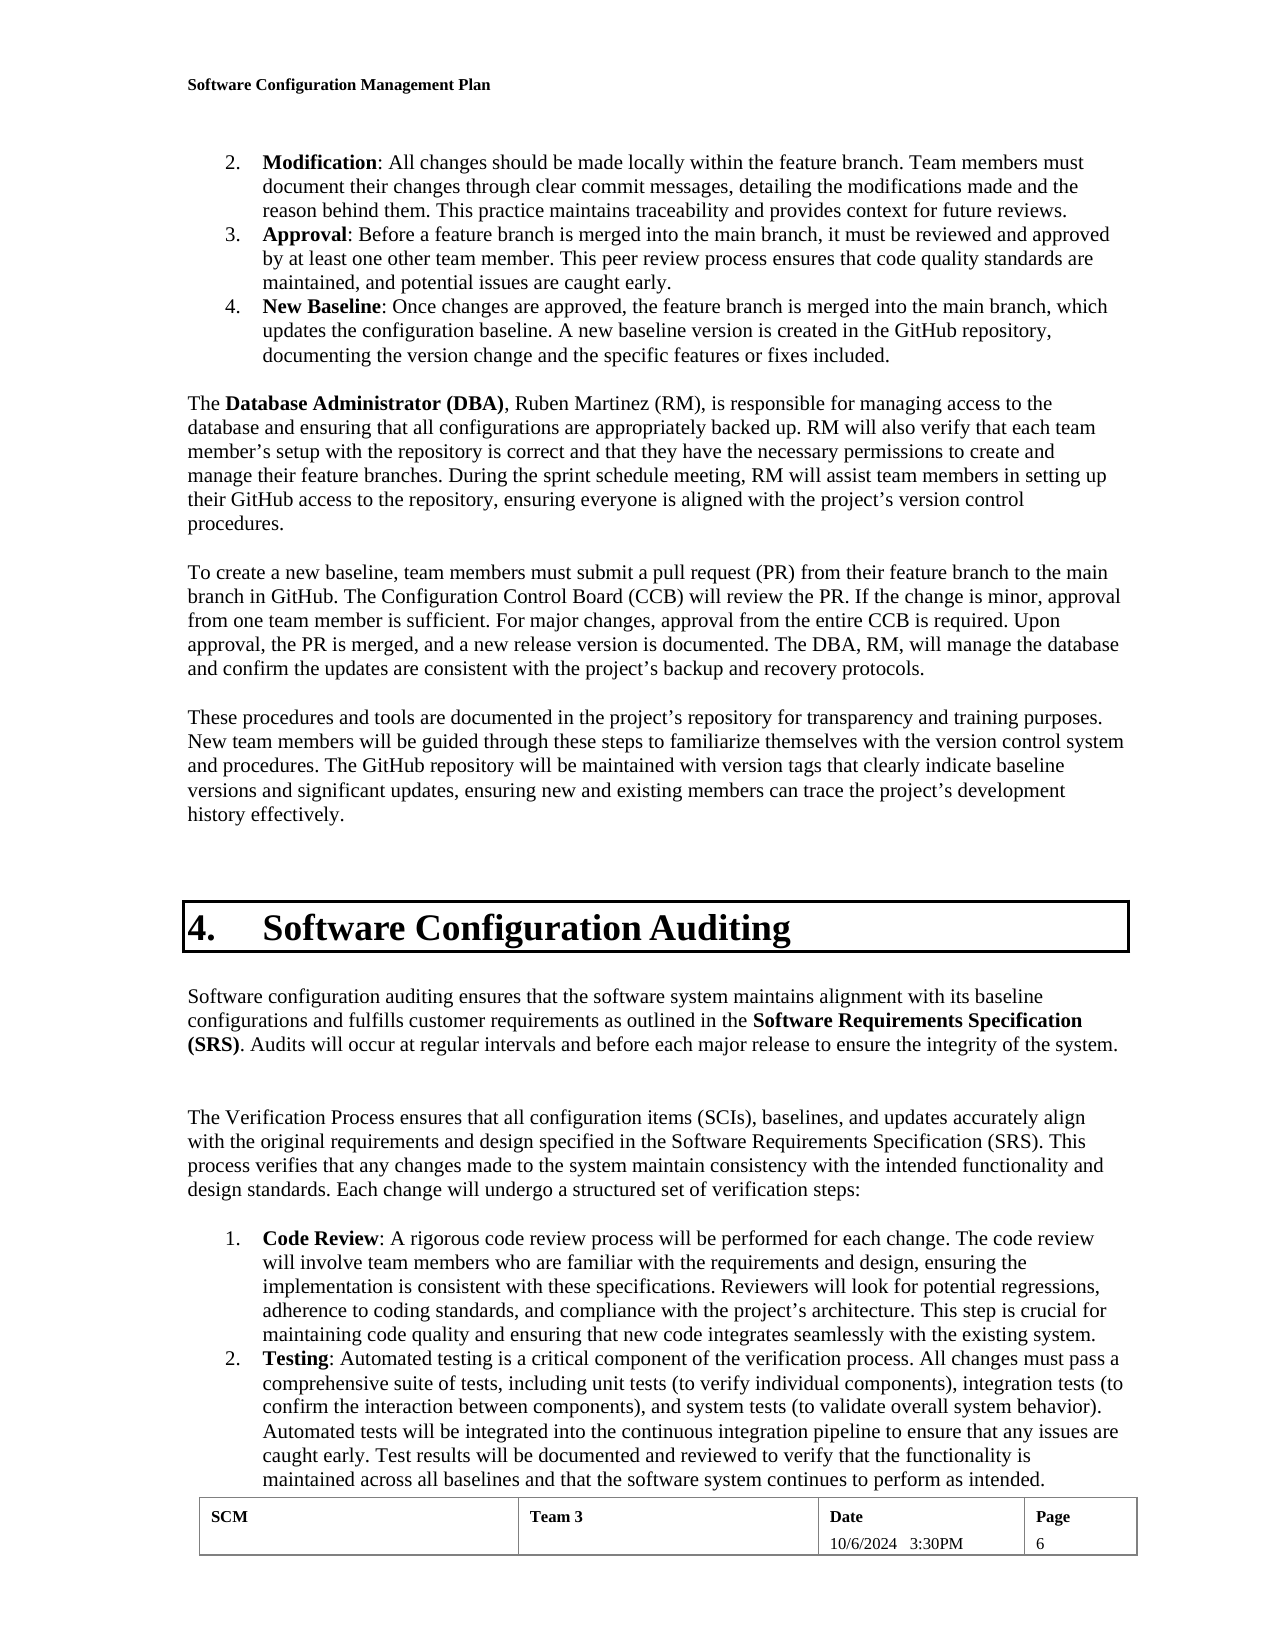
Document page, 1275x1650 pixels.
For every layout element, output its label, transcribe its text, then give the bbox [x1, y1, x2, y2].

list Code Review: A rigorous code review process will be performed for each change. The code review will involve team members who are familiar with the requirements and design, ensuring the implementation is consistent with these specifications. Reviewers will look for potential regressions, adherence to coding standards, and compliance with the project’s architecture. This step is crucial for maintaining code quality and ensuring that new code integrates seamlessly with the existing system. [225, 1226, 1125, 1346]
list New Baseline: Once changes are approved, the feature branch is merged into the main branch, which updates the configuration baseline. A new baseline version is created in the GitHub repository, documenting the version change and the specific features or fixes included. [225, 294, 1125, 367]
subtitle Software Configuration Auditing [185, 903, 1127, 950]
text The Database Administrator (DBA), Ruben Martinez (RM), is responsible for managing access to the database and ensuring that all configurations are appropriately backed up. RM will also verify that each team member’s setup with the repository is correct and that they have the necessary permissions to create and manage their feature branches. During the sprint schedule meeting, RM will assist team members in setting up their GitHub access to the repository, ensuring everyone is aligned with the project’s version control procedures. [187, 391, 1125, 535]
text To create a new baseline, team members must submit a pull request (PR) from their feature branch to the main branch in GitHub. The Configuration Control Board (CCB) will review the PR. If the change is minor, approval from one team member is sufficient. For major changes, approval from the entire CCB is required. Upon approval, the PR is merged, and a new release version is documented. The DBA, RM, will manage the database and confirm the updates are consistent with the project’s backup and recovery protocols. [187, 560, 1125, 680]
list Approval: Before a feature branch is merged into the main branch, it must be reviewed and approved by at least one other team member. This peer review process ensures that code quality standards are maintained, and potential issues are caught early. [225, 222, 1125, 294]
list Modification: All changes should be made locally within the feature branch. Team members must document their changes through clear commit messages, detailing the modifications made and the reason behind them. This practice maintains traceability and provides context for future reviews. [225, 150, 1125, 222]
list Testing: Automated testing is a critical component of the verification process. All changes must pass a comprehensive suite of tests, including unit tests (to verify individual components), integration tests (to confirm the interaction between components), and system tests (to validate overall system behavior). Automated tests will be integrated into the continuous integration pipeline to ensure that any issues are caught early. Test results will be documented and reviewed to verify that the functionality is maintained across all baselines and that the software system continues to perform as intended. [225, 1346, 1125, 1491]
text These procedures and tools are documented in the project’s repository for transparency and training purposes. New team members will be guided through these steps to familiarize themselves with the version control system and procedures. The GitHub repository will be maintained with version tags that clearly indicate baseline versions and significant updates, ensuring new and existing members can trace the project’s development history effectively. [187, 705, 1125, 826]
text The Verification Process ensures that all configuration items (SCIs), baselines, and updates accurately align with the original requirements and design specified in the Software Requirements Specification (SRS). This process verifies that any changes made to the system maintain consistency with the intended functionality and design standards. Each change will undergo a structured set of verification steps: [187, 1105, 1125, 1201]
text Software configuration auditing ensures that the software system maintains alignment with its baseline configurations and fulfills customer requirements as outlined in the Software Requirements Specification (SRS). Audits will occur at regular intervals and before each major release to ensure the integrity of the system. [187, 983, 1125, 1056]
